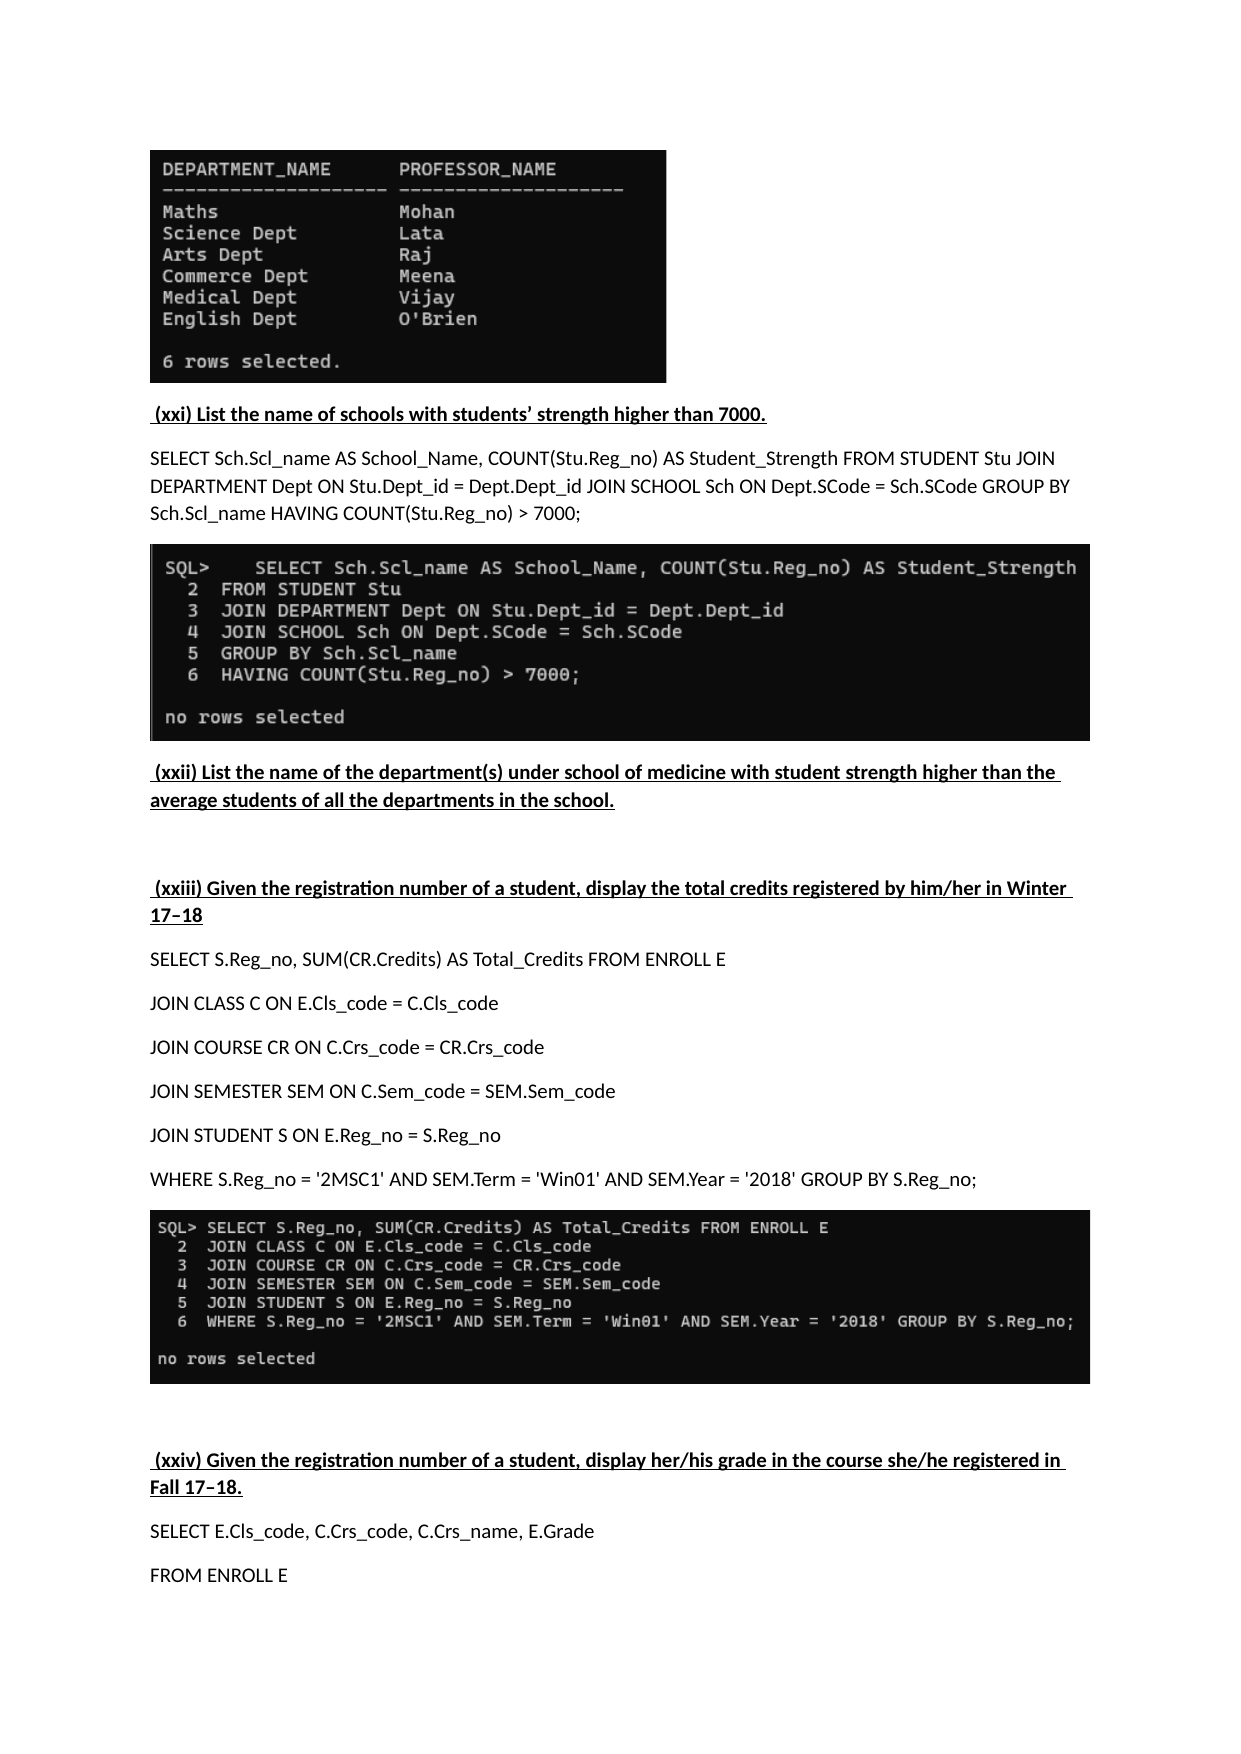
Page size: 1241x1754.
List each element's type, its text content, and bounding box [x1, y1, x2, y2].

text (xxiii) Given the registration number of a student, display the total credits registered by him/her in Winter 17–18 [150, 875, 1090, 928]
picture [150, 544, 1090, 741]
text JOIN SEMESTER SEM ON C.Sem_code = SEM.Sem_code [150, 1078, 1090, 1104]
text (xxi) List the name of schools with students’ strength higher than 7000. [150, 401, 1090, 427]
text SELECT E.Cls_code, C.Crs_code, C.Crs_name, E.Grade [150, 1518, 1090, 1544]
picture [150, 150, 667, 383]
text SELECT S.Reg_no, SUM(CR.Credits) AS Total_Credits FROM ENROLL E [150, 946, 1090, 972]
text (xxiv) Given the registration number of a student, display her/his grade in the course she/he registered in Fall 17–18. [150, 1447, 1090, 1499]
text (xxii) List the name of the department(s) under school of medicine with student strength higher than the average students of all the departments in the school. [150, 759, 1090, 812]
text WHERE S.Reg_no = '2MSC1' AND SEM.Term = 'Win01' AND SEM.Year = '2018' GROUP BY S.Reg_no; [150, 1167, 1090, 1192]
text FROM ENROLL E [150, 1562, 1090, 1588]
text JOIN STUDENT S ON E.Reg_no = S.Reg_no [150, 1123, 1090, 1148]
picture [150, 1210, 1091, 1384]
text JOIN CLASS C ON E.Cls_code = C.Cls_code [150, 990, 1090, 1016]
text JOIN COURSE CR ON C.Crs_code = CR.Crs_code [150, 1034, 1090, 1060]
text SELECT Sch.Scl_name AS School_Name, COUNT(Stu.Reg_no) AS Student_Strength FROM STUDENT Stu JOIN DEPARTMENT Dept ON Stu.Dept_id = Dept.Dept_id JOIN SCHOOL Sch ON Dept.SCode = Sch.SCode GROUP BY Sch.Scl_name HAVING COUNT(Stu.Reg_no) > 7000; [150, 445, 1090, 526]
